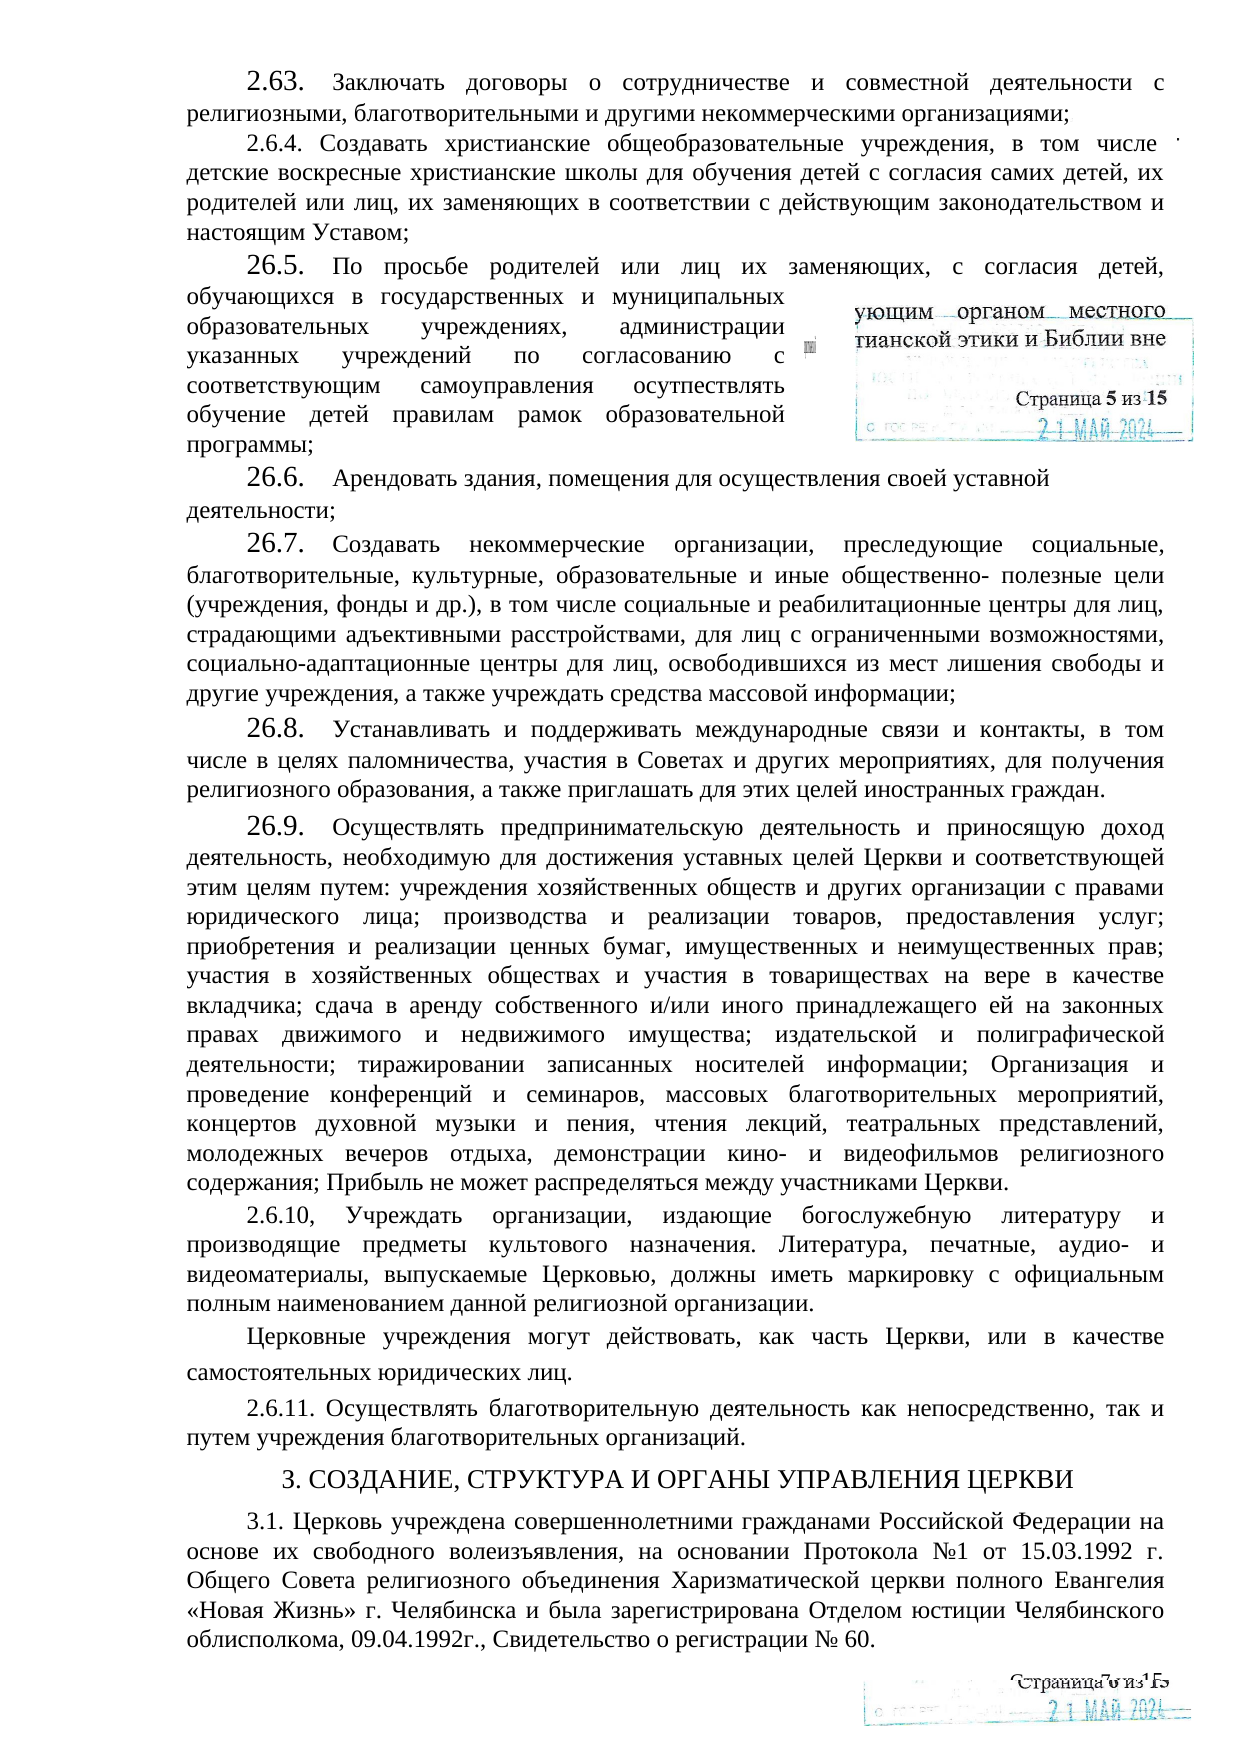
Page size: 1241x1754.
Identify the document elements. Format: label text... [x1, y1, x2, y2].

list Заключать договоры о сотрудничестве и совместной деятельности с религиозными, благотворительными и другими некоммерческими организациями; [186, 63, 1165, 127]
list Создавать некоммерческие организации, преследующие социальные, благотворительные, культурные, образовательные и иные общественно- полезные цели (учреждения, фонды и др.), в том числе социальные и реабилитационные центры для лиц, страдающими адъективными расстройствами, для лиц с ограниченными возможностями, социально-адаптационные центры для лиц, освободившихся из мест лишения свободы и другие учреждения, а также учреждать средства массовой информации; [186, 525, 1165, 707]
text 3.1. Церковь учреждена совершеннолетними гражданами Российской Федерации на основе их свободного волеизъявления, на основании Протокола №1 от 15.03.1992 г. Общего Совета религиозного объединения Харизматической церкви полного Евангелия «Новая Жизнь» г. Челябинска и была зарегистрирована Отделом юстиции Челябинского облисполкома, 09.04.1992г., Свидетельство о регистрации № 60. [186, 1506, 1165, 1653]
text деятельности; [186, 495, 1165, 524]
list Осуществлять предпринимательскую деятельность и приносящую доход деятельность, необходимую для достижения уставных целей Церкви и соответствующей этим целям путем: учреждения хозяйственных обществ и других организации с правами юридического лица; производства и реализации товаров, предоставления услуг; приобретения и реализации ценных бумаг, имущественных и неимущественных прав; участия в хозяйственных обществах и участия в товариществах на вере в качестве вкладчика; сдача в аренду собственного и/или иного принадлежащего ей на законных правах движимого и недвижимого имущества; издательской и полиграфической деятельности; тиражировании записанных носителей информации; Организация и проведение конференций и семинаров, массовых благотворительных мероприятий, концертов духовной музыки и пения, чтения лекций, театральных представлений, молодежных вечеров отдыха, демонстрации кино- и видеофильмов религиозного содержания; Прибыль не может распределяться между участниками Церкви. [186, 808, 1165, 1196]
list Устанавливать и поддерживать международные связи и контакты, в том числе в целях паломничества, участия в Советах и других мероприятиях, для получения религиозного образования, а также приглашать для этих целей иностранных граждан. [186, 711, 1165, 803]
picture [855, 305, 1194, 442]
text 2.6.11. Осуществлять благотворительную деятельность как непосредственно, так и путем учреждения благотворительных организаций. [186, 1393, 1165, 1451]
text 2.6.4. Создавать христианские общеобразовательные учреждения, в том числе детские воскресные христианские школы для обучения детей с согласия самих детей, их родителей или лиц, их заменяющих в соответствии с действующим законодательством и настоящим Уставом; [186, 128, 1165, 245]
list Арендовать здания, помещения для осуществления своей уставной [186, 459, 1165, 493]
text Церковные учреждения могут действовать, как часть Церкви, или в качестве самостоятельных юридических лиц. [186, 1321, 1165, 1386]
picture [863, 1680, 1192, 1726]
subtitle З. СОЗДАНИЕ, СТРУКТУРА И ОРГАНЫ УПРАВЛЕНИЯ ЦЕРКВИ [193, 1463, 1163, 1495]
list По просьбе родителей или лиц их заменяющих, с согласия детей, обучающихся в государственных и муниципальных образовательных учреждениях, администрации указанных учреждений по согласованию с соответствующим самоуправления осутпествлять обучение детей правилам рамок образовательной программы; [186, 247, 1165, 458]
text 2.6.10, Учреждать организации, издающие богослужебную литературу и производящие предметы культового назначения. Литература, печатные, аудио- и видеоматериалы, выпускаемые Церковью, должны иметь маркировку с официальным полным наименованием данной религиозной организации. [186, 1200, 1165, 1317]
